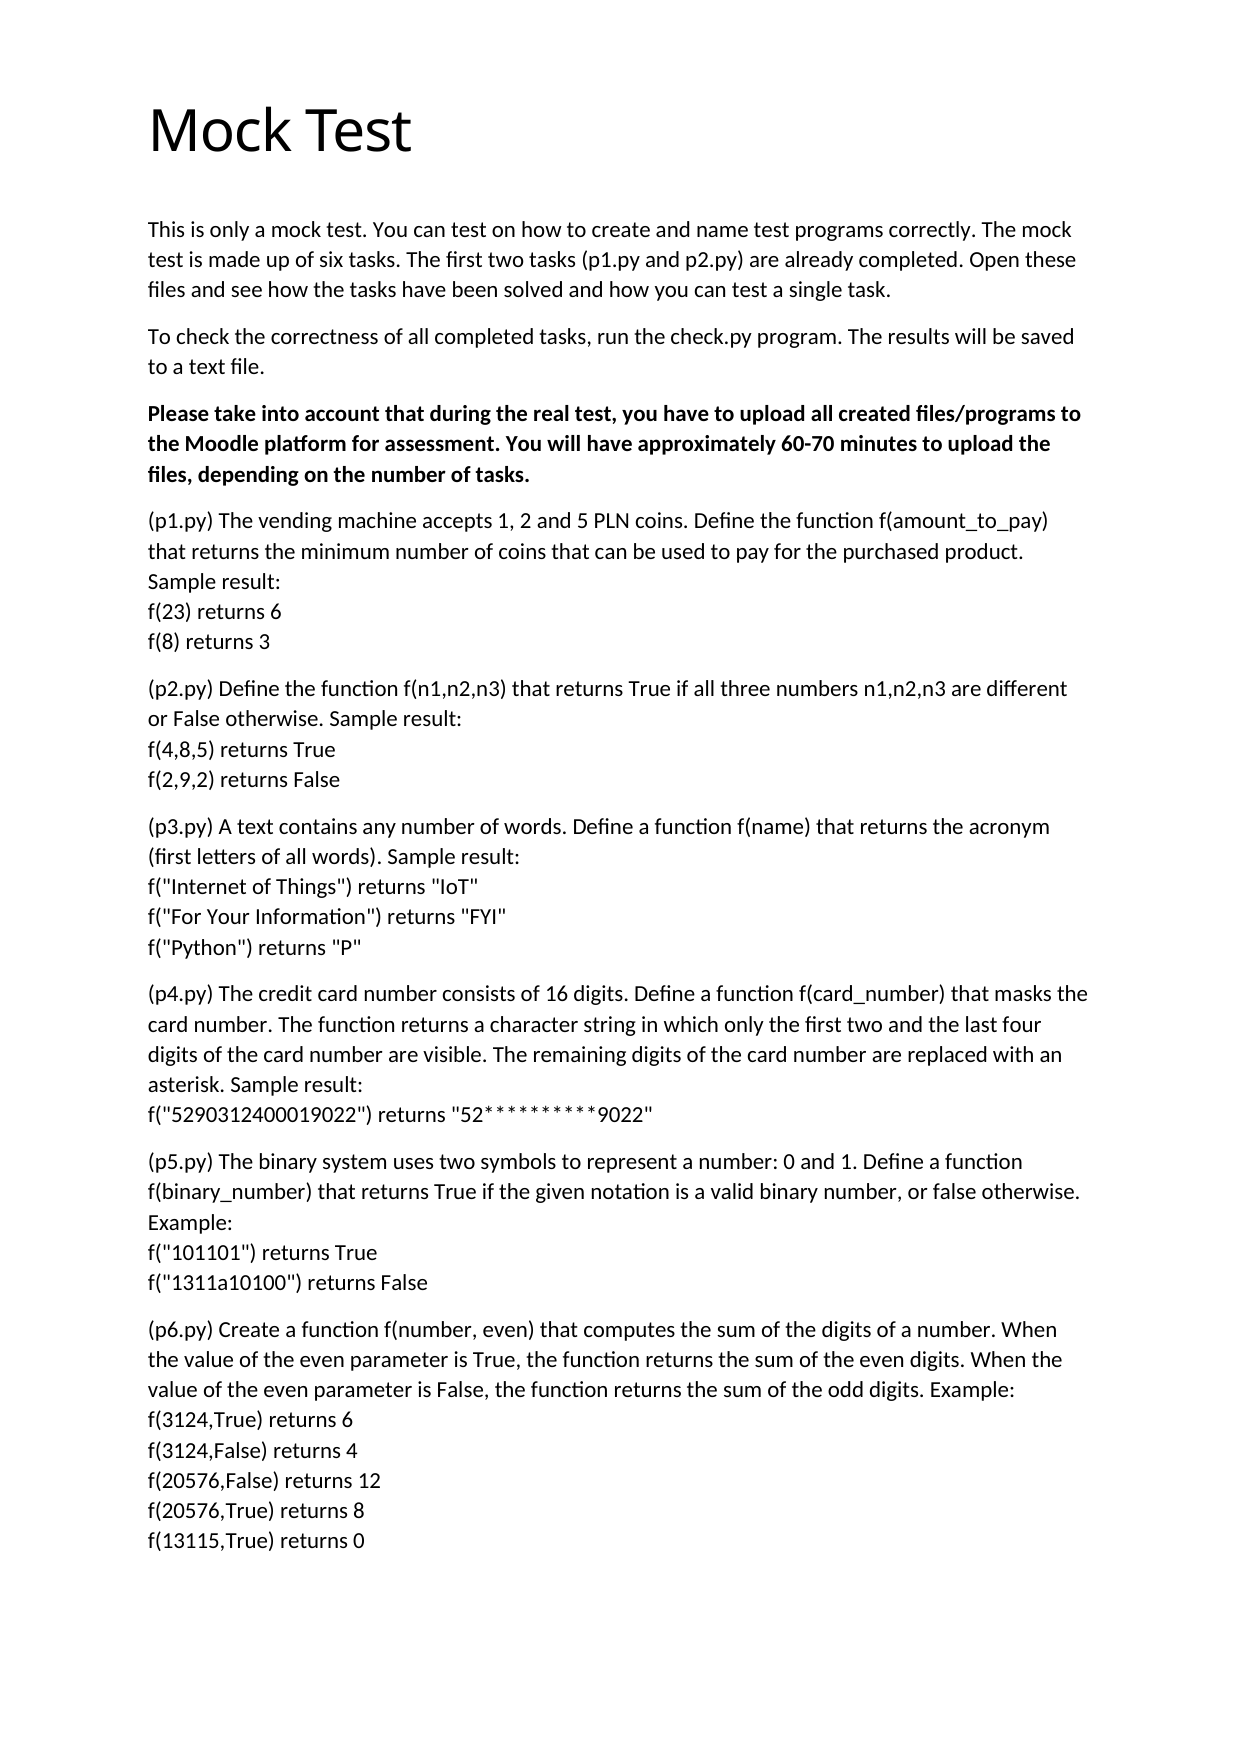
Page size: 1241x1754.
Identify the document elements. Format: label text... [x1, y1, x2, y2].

text (p5.py) The binary system uses two symbols to represent a number: 0 and 1. Define a function f(binary_number) that returns True if the given notation is a valid binary number, or false otherwise. Example: f("101101") returns True f("1311a10100") returns False [148, 1147, 1093, 1296]
text (p3.py) A text contains any number of words. Define a function f(name) that returns the acronym (first letters of all words). Sample result: f("Internet of Things") returns "IoT" f("For Your Information") returns "FYI" f("Python") returns "P" [148, 812, 1093, 961]
text To check the correctness of all completed tasks, run the check.py program. The results will be saved to a text file. [148, 322, 1093, 381]
text (p2.py) Define the function f(n1,n2,n3) that returns True if all three numbers n1,n2,n3 are different or False otherwise. Sample result: f(4,8,5) returns True f(2,9,2) returns False [148, 674, 1093, 793]
text (p1.py) The vending machine accepts 1, 2 and 5 PLN coins. Define the function f(amount_to_pay) that returns the minimum number of coins that can be used to pay for the purchased product. Sample result: f(23) returns 6 f(8) returns 3 [148, 507, 1093, 656]
text Please take into account that during the real test, you have to upload all created files/programs to the Moodle platform for assessment. You will have approximately 60-70 minutes to upload the files, depending on the number of tasks. [148, 399, 1093, 488]
text This is only a mock test. You can test on how to create and name test programs correctly. The mock test is made up of six tasks. The first two tasks (p1.py and p2.py) are already completed. Open these files and see how the tasks have been solved and how you can test a single task. [148, 215, 1093, 303]
title Mock Test [148, 89, 1093, 168]
text (p4.py) The credit card number consists of 16 digits. Define a function f(card_number) that masks the card number. The function returns a character string in which only the first two and the last four digits of the card number are visible. The remaining digits of the card number are replaced with an asterisk. Sample result: f("5290312400019022") returns "52**********9022" [148, 979, 1093, 1128]
text (p6.py) Create a function f(number, even) that computes the sum of the digits of a number. When the value of the even parameter is True, the function returns the sum of the even digits. When the value of the even parameter is False, the function returns the sum of the odd digits. Example: f(3124,True) returns 6 f(3124,False) returns 4 f(20576,False) returns 12 f(20576,True) returns 8 f(13115,True) returns 0 [148, 1315, 1093, 1585]
